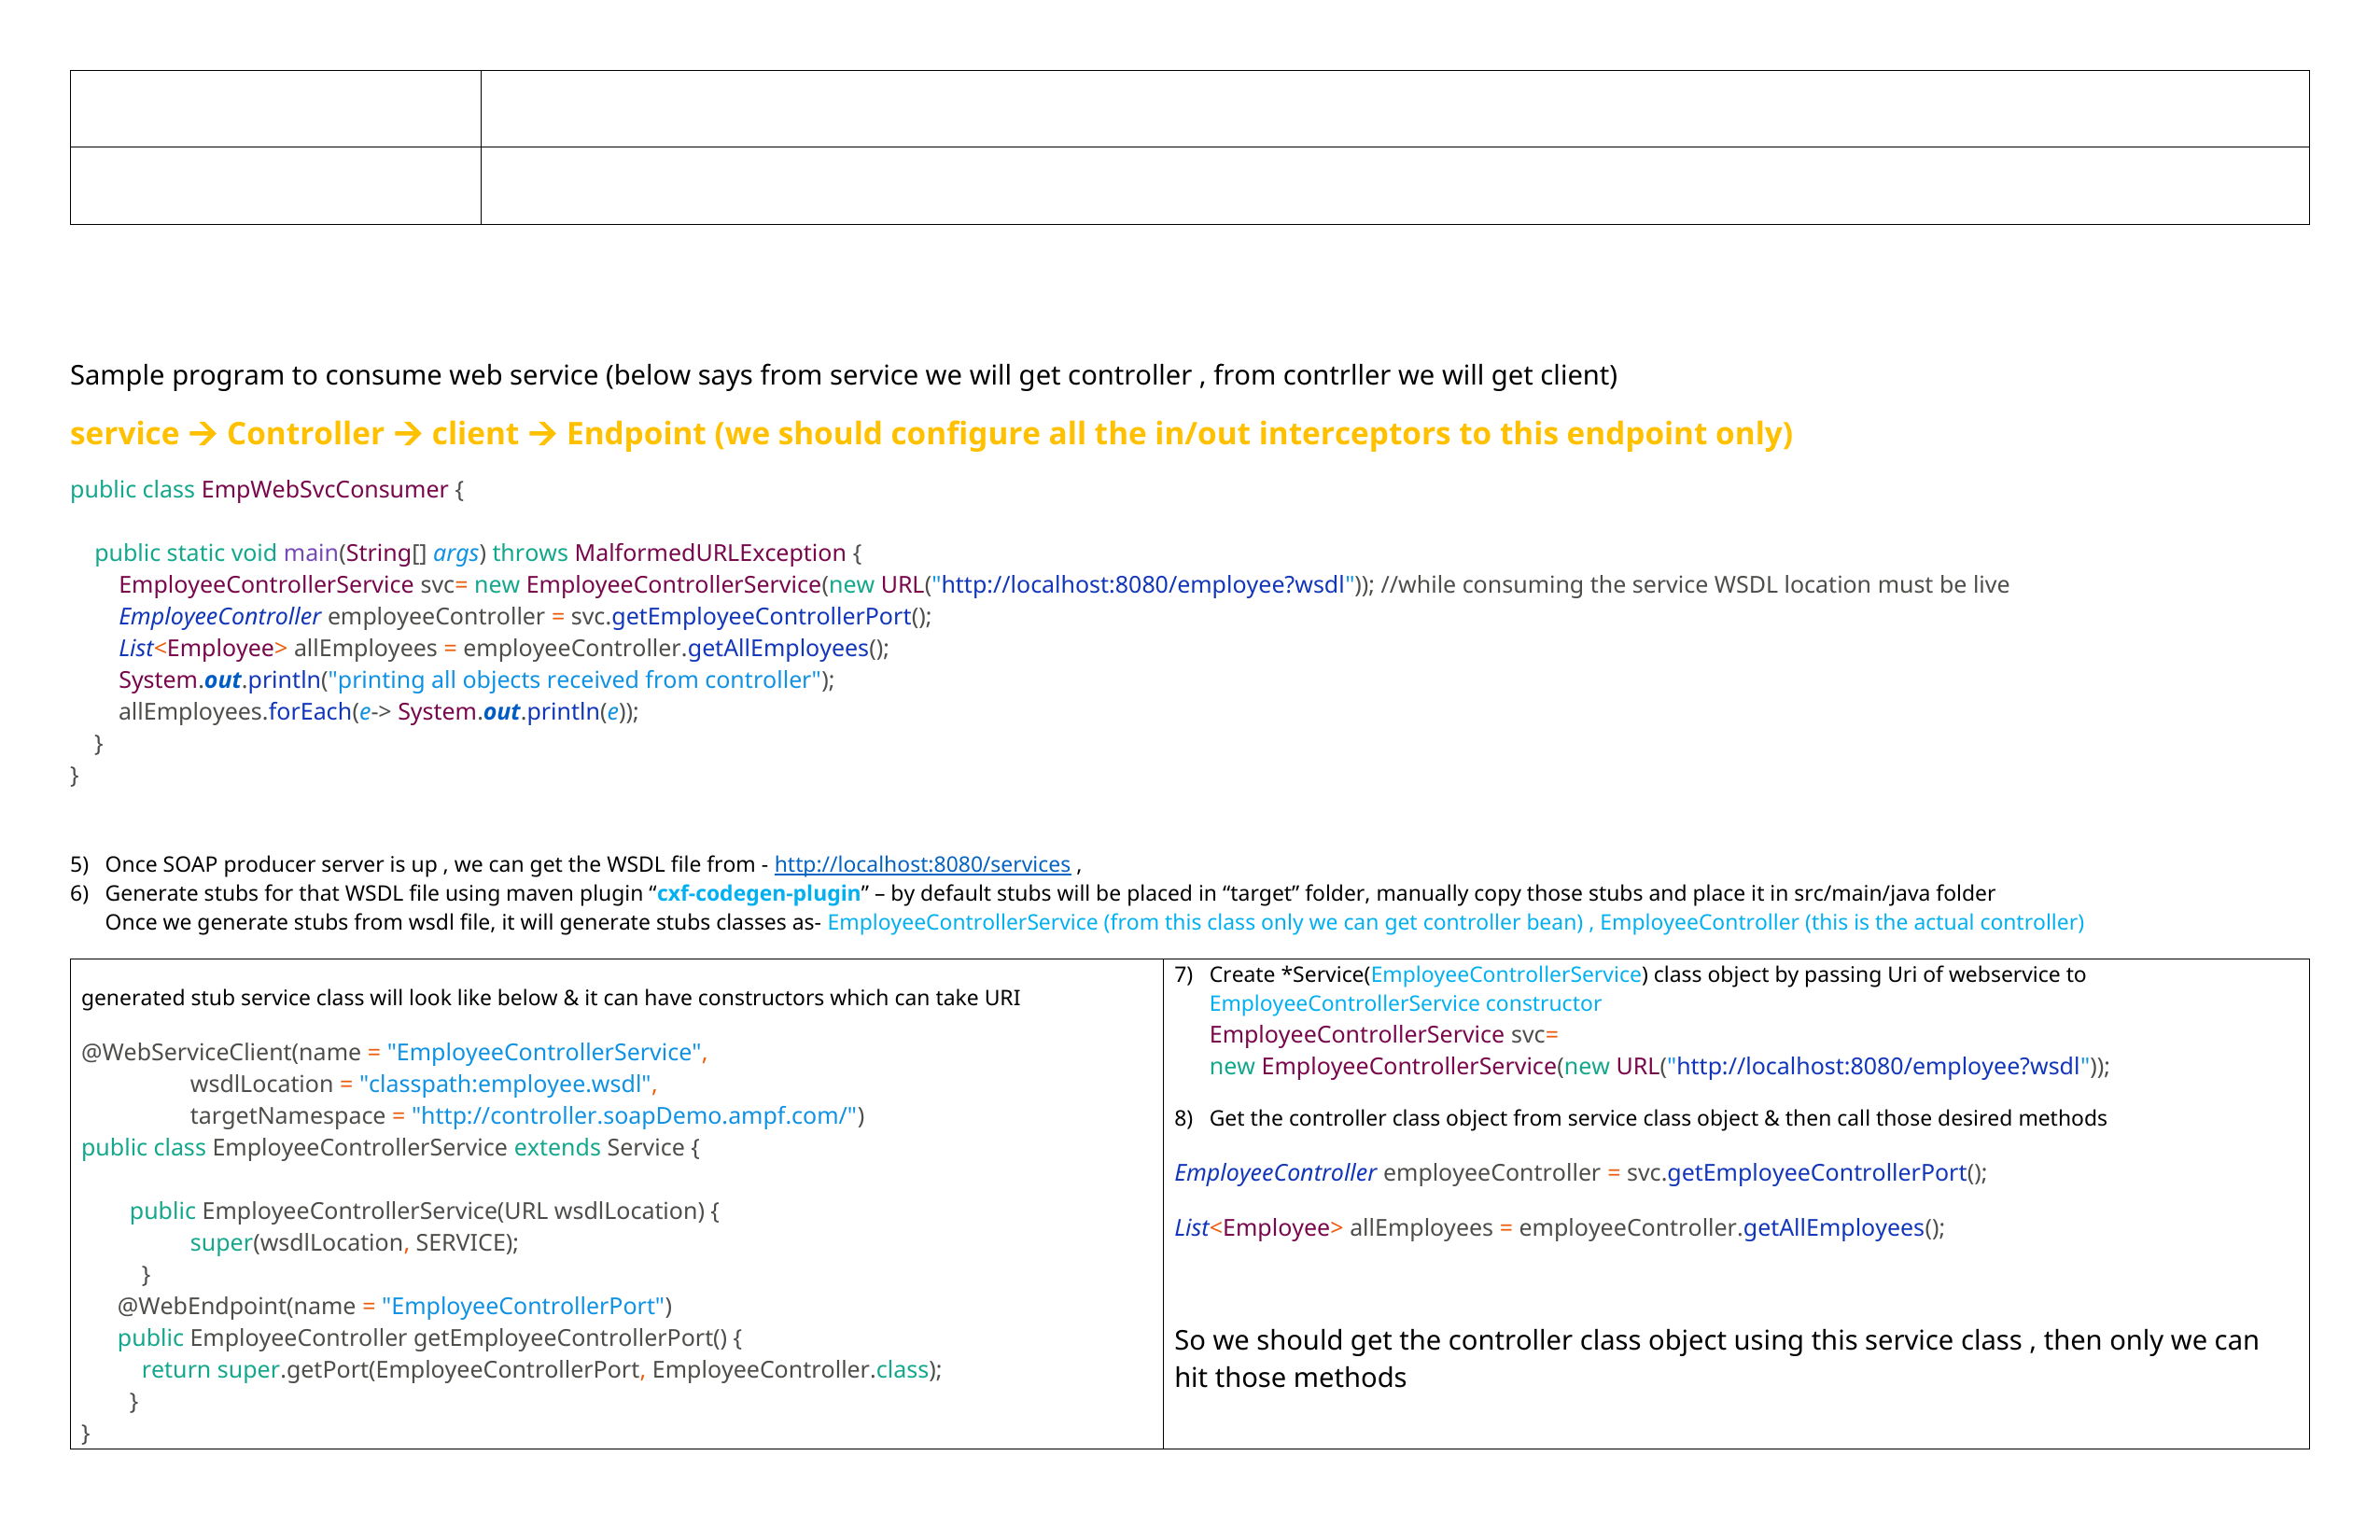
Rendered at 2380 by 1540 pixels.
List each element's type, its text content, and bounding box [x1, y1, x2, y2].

table_cell [482, 71, 2309, 147]
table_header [71, 959, 1163, 1449]
text Sample program to consume web service (below says from service we will get controller , from contrller we will get client) [70, 356, 2310, 393]
list Generate stubs for that WSDL file using maven plugin “cxf-codegen-plugin” – by default stubs will be placed in “target” folder, manually copy those stubs and place it in src/main/java folder [70, 878, 2310, 907]
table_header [1164, 959, 2309, 1449]
table_cell [71, 147, 481, 223]
table_cell [71, 71, 481, 147]
list Once SOAP producer server is up , we can get the WSDL file from - http://localhost:8080/services , [70, 848, 2310, 878]
text service Controller client Endpoint (we should configure all the in/out interceptors to this endpoint only) [70, 412, 2310, 454]
text public class EmpWebSvcConsumer { public static void main(String[] args) throws MalformedURLException { EmployeeControllerService svc= new EmployeeControllerService(new URL("http://localhost:8080/employee?wsdl")); //while consuming the service WSDL location must be live EmployeeController employeeController = svc.getEmployeeControllerPort(); List<Employee> allEmployees = employeeController.getAllEmployees(); System.out.println("printing all objects received from controller"); allEmployees.forEach(e-> System.out.println(e)); } } [70, 472, 2310, 791]
text Once we generate stubs from wsdl file, it will generate stubs classes as- EmployeeControllerService (from this class only we can get controller bean) , EmployeeController (this is the actual controller) [105, 907, 2310, 936]
table_cell [482, 147, 2309, 223]
